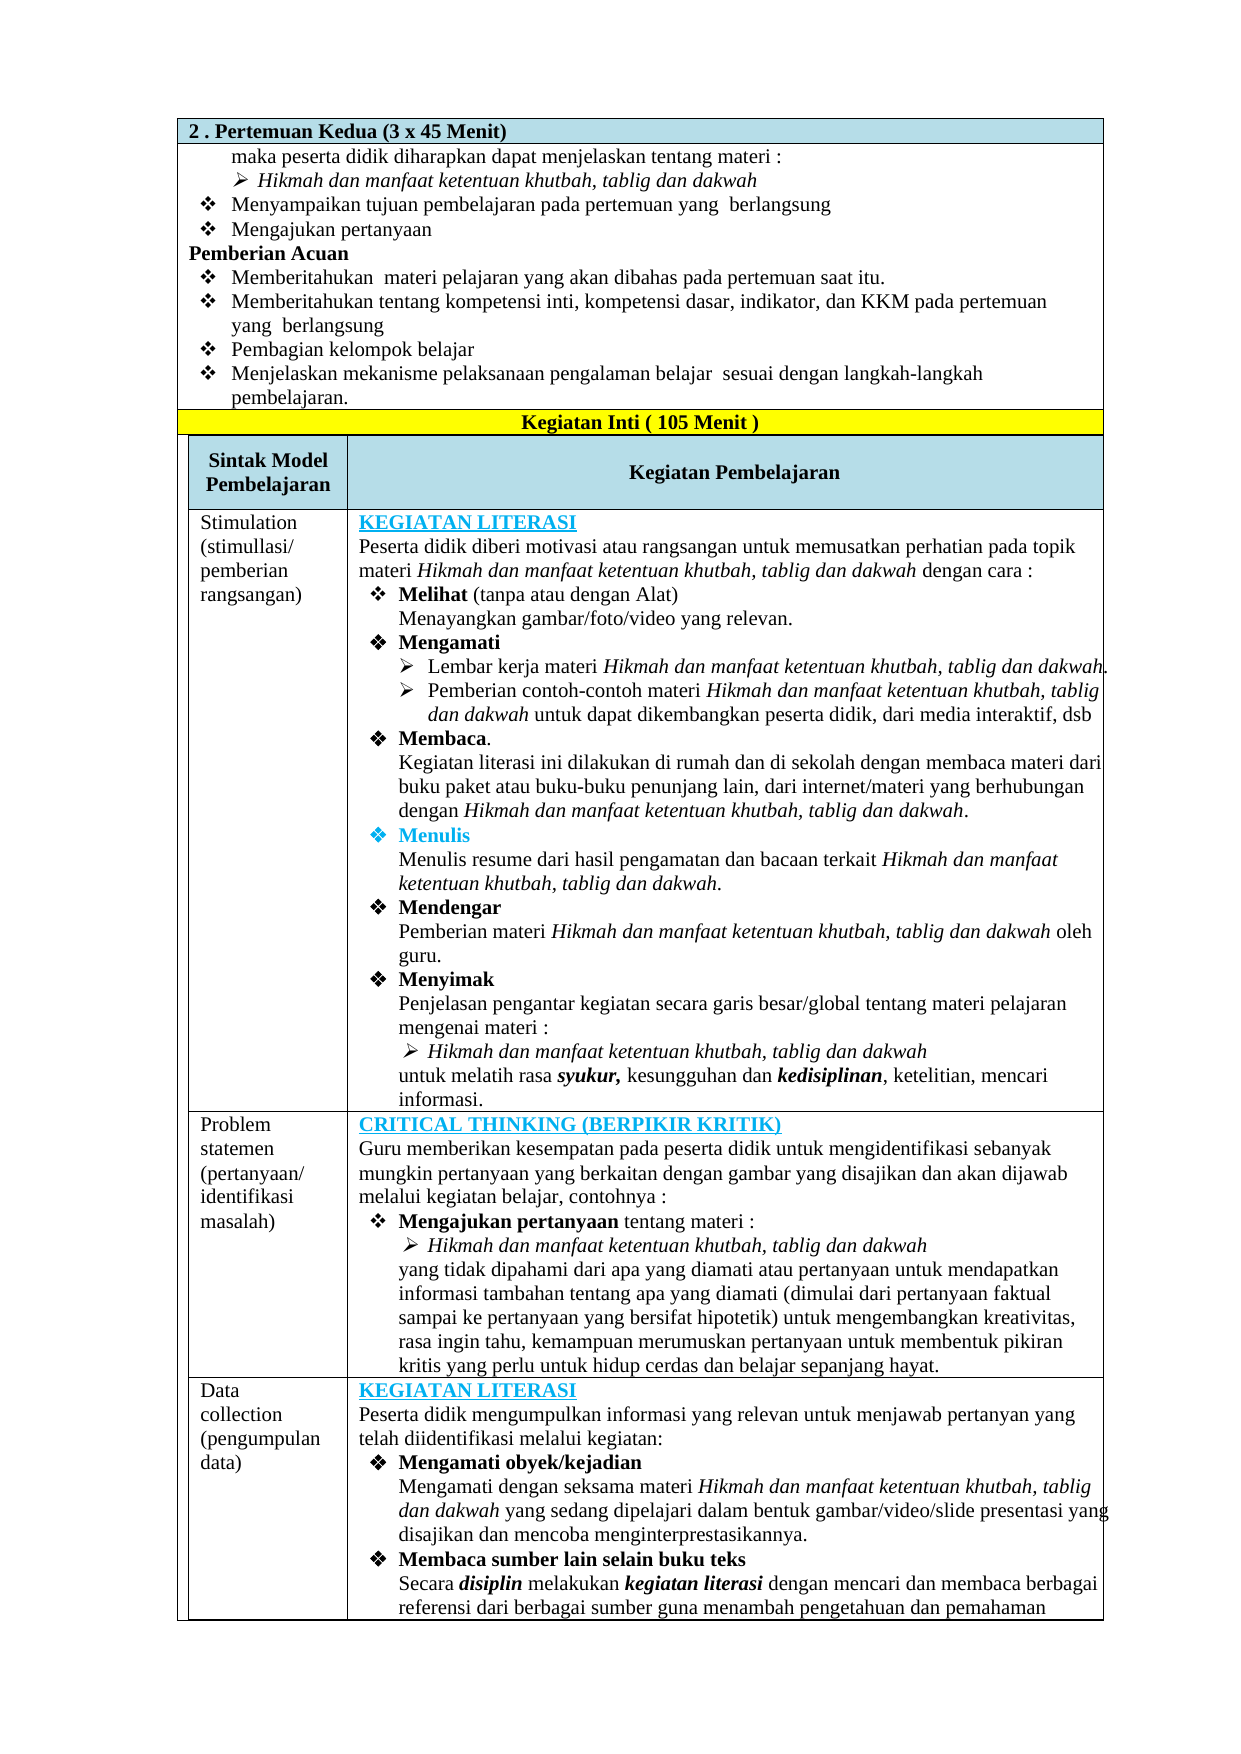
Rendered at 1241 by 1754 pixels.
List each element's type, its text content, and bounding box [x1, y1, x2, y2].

table_header 2 . Pertemuan Kedua (3 x 45 Menit) [178, 119, 1103, 143]
table_cell [189, 1112, 347, 1377]
table_cell [348, 510, 1103, 1111]
table_cell [348, 1112, 1103, 1377]
table_cell [189, 1378, 347, 1619]
table_cell Kegiatan Inti ( 105 Menit ) [178, 410, 1103, 434]
table_cell [178, 435, 188, 1620]
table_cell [178, 144, 1103, 409]
table_cell [189, 510, 347, 1111]
table_cell [348, 1378, 1103, 1619]
